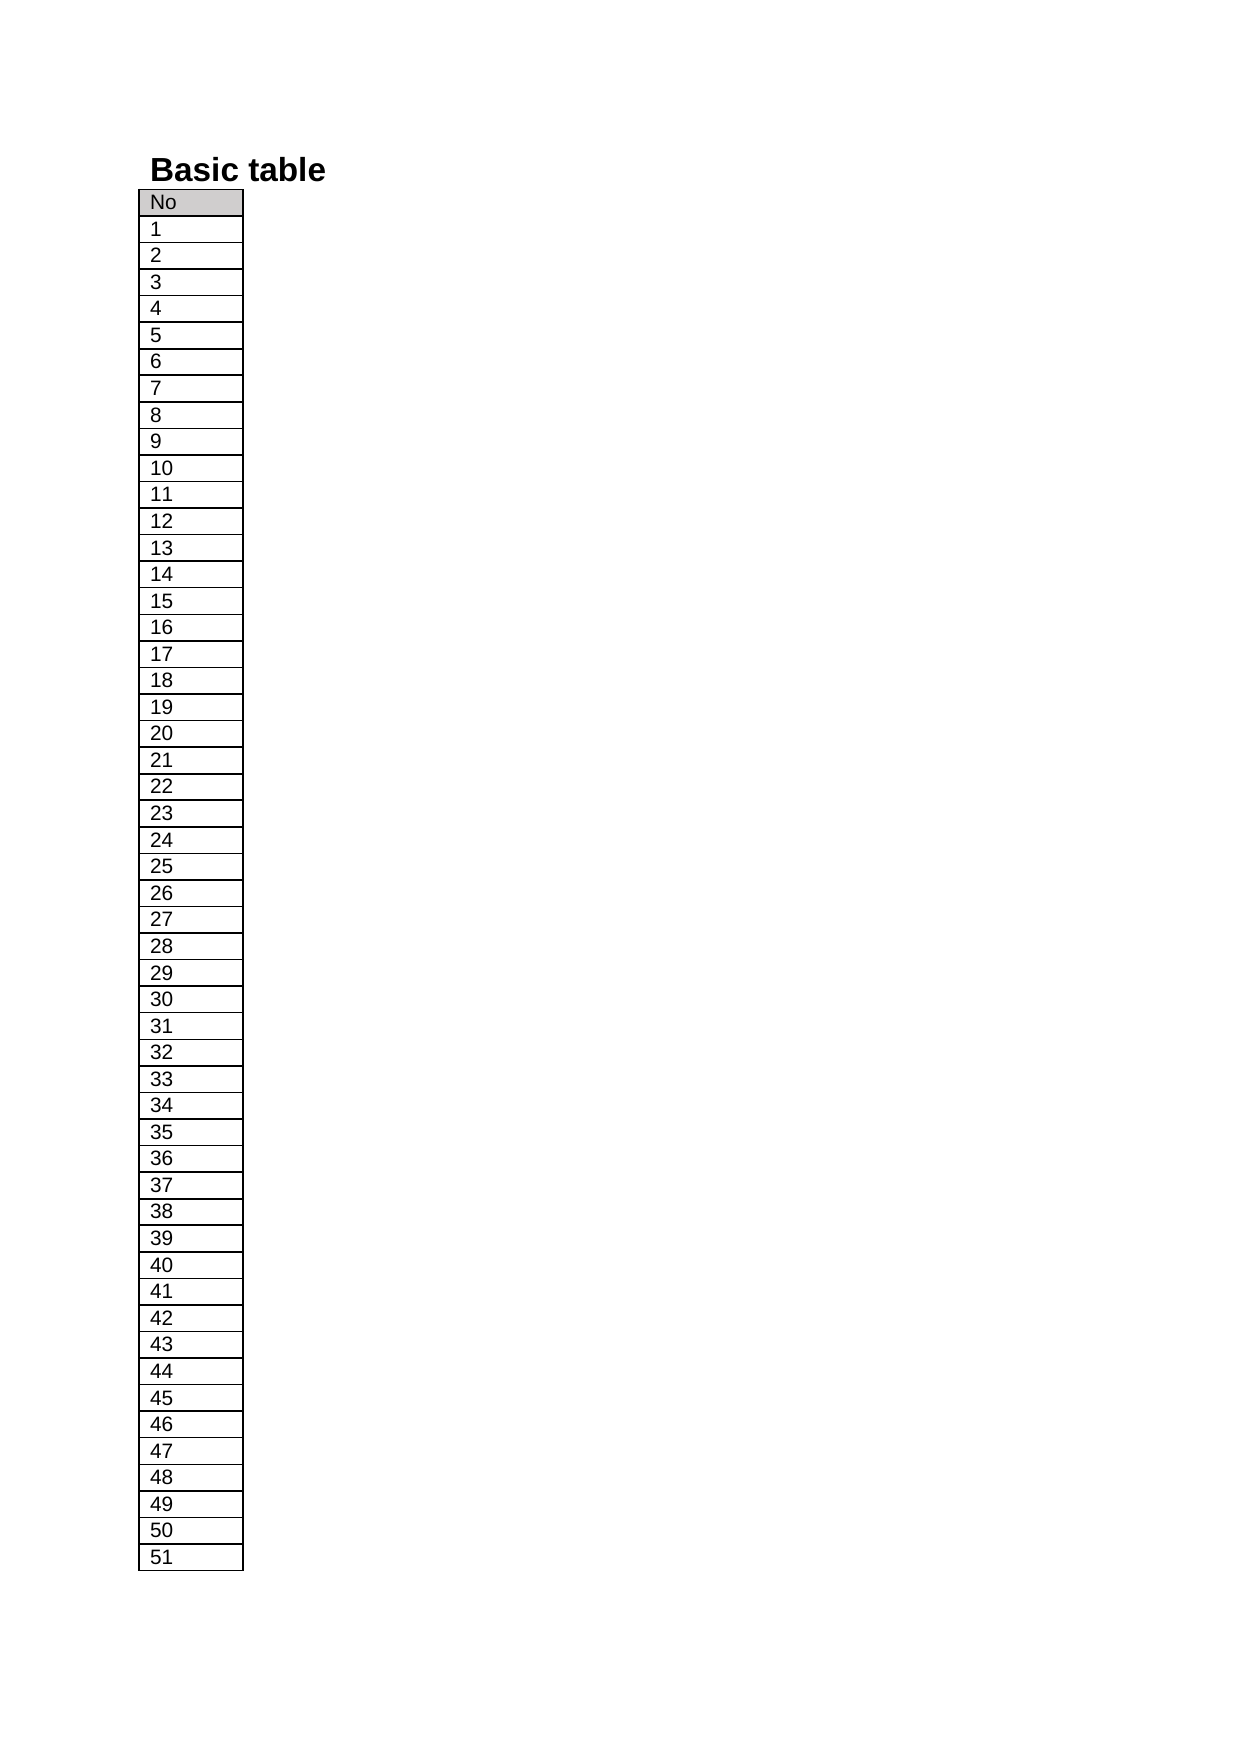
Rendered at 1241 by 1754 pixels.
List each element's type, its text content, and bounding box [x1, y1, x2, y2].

table_cell 50 [140, 1518, 242, 1543]
table_cell 36 [140, 1146, 242, 1171]
table_cell 51 [140, 1545, 242, 1570]
table_cell 33 [140, 1067, 242, 1092]
table_cell 18 [140, 668, 242, 693]
table_cell 35 [140, 1120, 242, 1145]
table_cell 42 [140, 1306, 242, 1331]
table_cell 9 [140, 429, 242, 454]
table_cell 15 [140, 588, 242, 613]
table_cell 11 [140, 482, 242, 507]
table_cell 2 [140, 243, 242, 268]
table_cell 37 [140, 1173, 242, 1198]
table_cell 41 [140, 1279, 242, 1304]
table_cell 44 [140, 1359, 242, 1384]
table_cell 39 [140, 1226, 242, 1251]
table_cell 16 [140, 615, 242, 640]
table_cell 20 [140, 721, 242, 746]
table_cell 49 [140, 1492, 242, 1517]
table_cell 34 [140, 1093, 242, 1118]
table_cell 10 [140, 456, 242, 481]
table_cell 31 [140, 1013, 242, 1038]
table_cell 4 [140, 296, 242, 321]
table_cell 13 [140, 535, 242, 560]
table_cell 38 [140, 1200, 242, 1224]
table_cell 23 [140, 801, 242, 826]
table_cell 21 [140, 748, 242, 773]
table_cell 32 [140, 1040, 242, 1065]
table_cell 7 [140, 376, 242, 401]
table_cell 28 [140, 934, 242, 959]
table_cell 17 [140, 642, 242, 667]
table_cell 26 [140, 881, 242, 906]
table_cell 6 [140, 350, 242, 374]
table_cell 22 [140, 775, 242, 799]
table_cell 45 [140, 1385, 242, 1410]
table_cell 29 [140, 960, 242, 985]
table_cell 27 [140, 907, 242, 932]
table_cell 8 [140, 403, 242, 427]
table_cell 5 [140, 323, 242, 348]
table_cell 12 [140, 509, 242, 534]
table_cell 48 [140, 1465, 242, 1490]
table_cell 40 [140, 1253, 242, 1277]
table_cell 25 [140, 854, 242, 879]
table_cell 30 [140, 987, 242, 1012]
table_cell 24 [140, 828, 242, 852]
table_header No [140, 190, 242, 215]
text Basic table [150, 150, 1090, 188]
table_cell 43 [140, 1332, 242, 1357]
table_cell 46 [140, 1412, 242, 1437]
table_cell 3 [140, 270, 242, 295]
table_cell 14 [140, 562, 242, 587]
table_cell 47 [140, 1438, 242, 1463]
table_cell 19 [140, 695, 242, 720]
table_cell 1 [140, 217, 242, 242]
